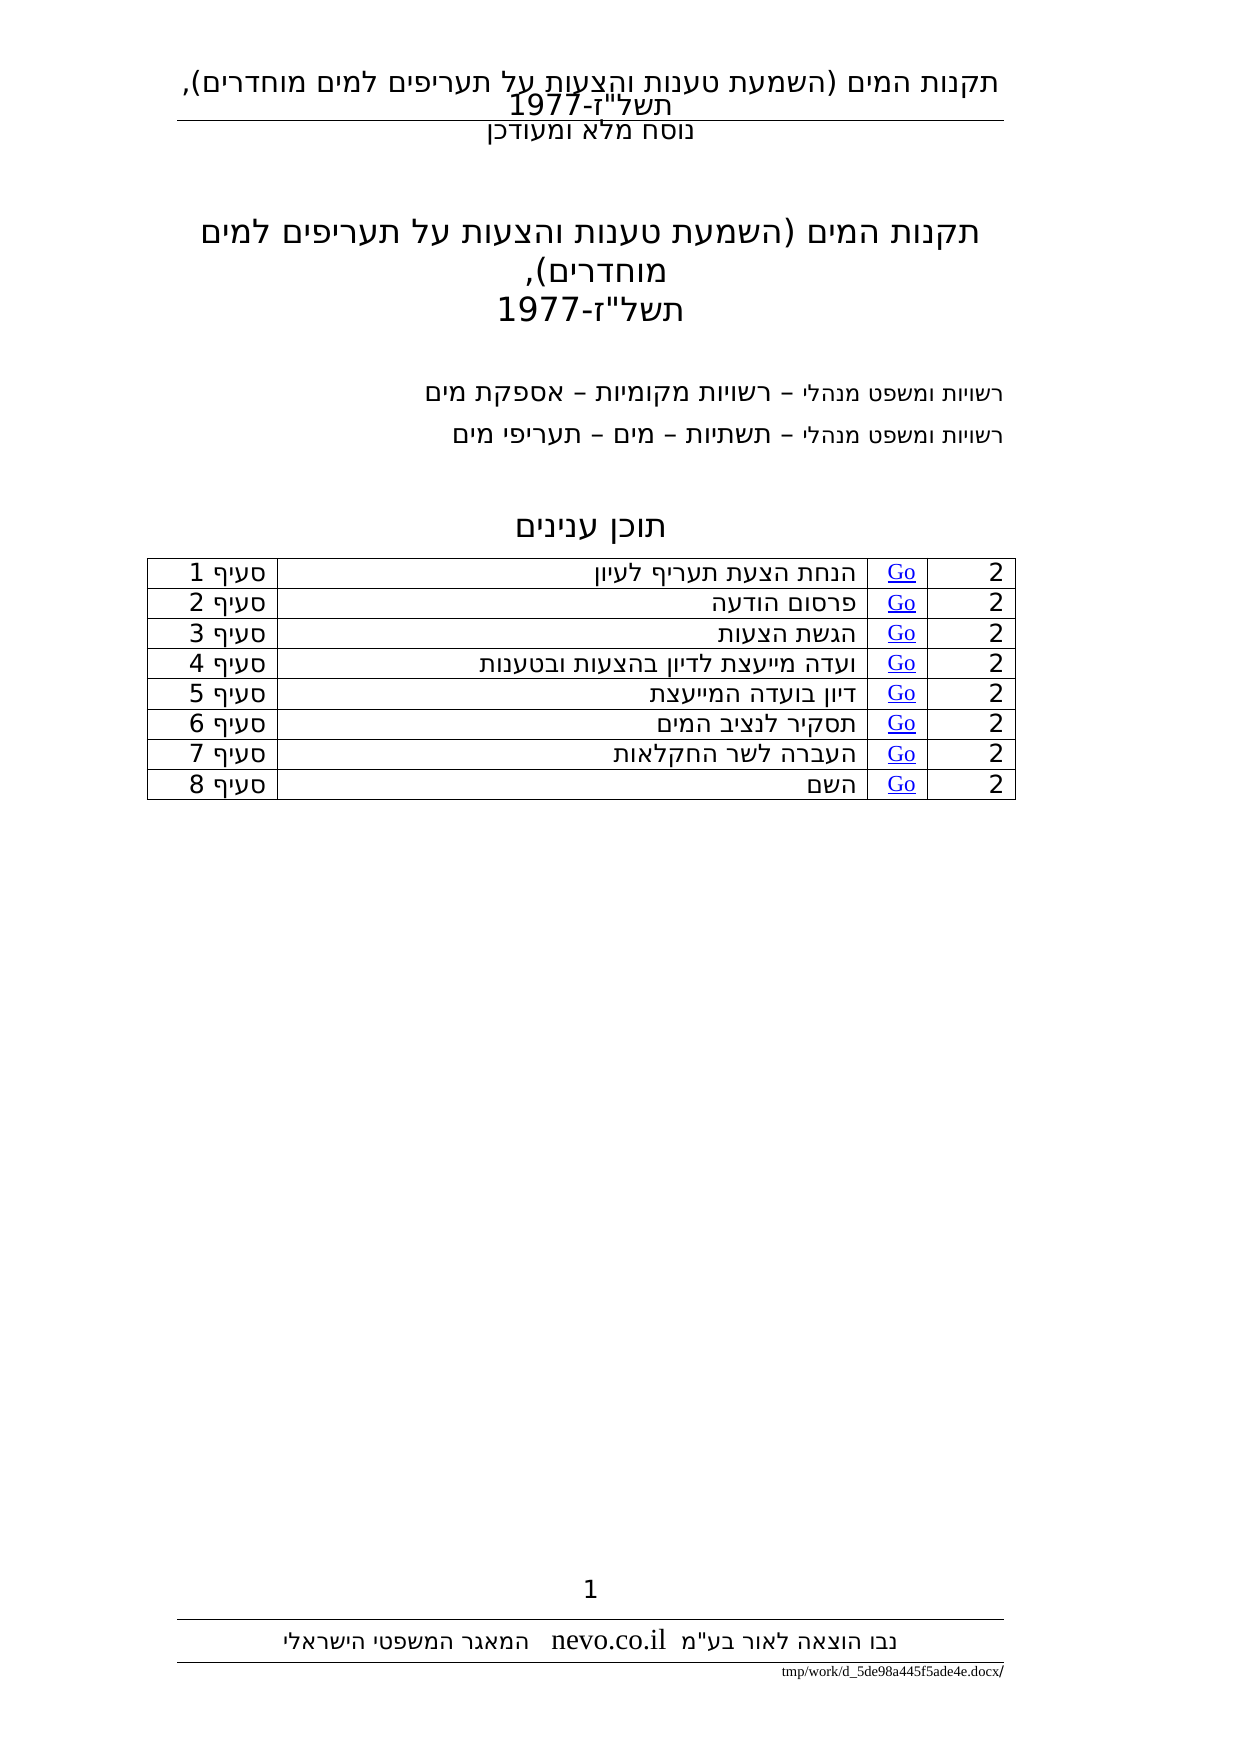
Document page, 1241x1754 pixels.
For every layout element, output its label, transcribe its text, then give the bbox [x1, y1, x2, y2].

table_cell 2 [928, 679, 1015, 708]
table_cell 2 [928, 740, 1015, 769]
table_header סעיף 1 [148, 559, 277, 588]
table_cell סעיף 4 [148, 649, 277, 678]
table_cell 2 [928, 649, 1015, 678]
table_cell סעיף 2 [148, 589, 277, 618]
table_cell תסקיר לנציב המים [278, 710, 867, 739]
table_cell 2 [928, 589, 1015, 618]
table_header Go [868, 559, 927, 588]
table_cell השם [278, 770, 867, 799]
table_cell פרסום הודעה [278, 589, 867, 618]
table_cell סעיף 3 [148, 619, 277, 648]
text תוכן ענינים [177, 506, 1004, 545]
table_cell Go [868, 619, 927, 648]
table_cell סעיף 6 [148, 710, 277, 739]
table_cell Go [868, 740, 927, 769]
table_cell העברה לשר החקלאות [278, 740, 867, 769]
table_cell Go [868, 710, 927, 739]
table_cell Go [868, 679, 927, 708]
table_cell הגשת הצעות [278, 619, 867, 648]
table_cell Go [868, 649, 927, 678]
table_cell 2 [928, 770, 1015, 799]
table_cell סעיף 7 [148, 740, 277, 769]
text תקנות המים (השמעת טענות והצעות על תעריפים למים מוחדרים), תשל"ז-1977 [177, 212, 1004, 329]
table_cell Go [868, 589, 927, 618]
table_header 2 [928, 559, 1015, 588]
table_cell Go [868, 770, 927, 799]
table_cell 2 [928, 619, 1015, 648]
table_cell דיון בועדה המייעצת [278, 679, 867, 708]
table_cell סעיף 8 [148, 770, 277, 799]
text רשויות ומשפט מנהלי – רשויות מקומיות – אספקת מים [59, 376, 1004, 408]
text רשויות ומשפט מנהלי – תשתיות – מים – תעריפי מים [59, 418, 1004, 450]
table_cell סעיף 5 [148, 679, 277, 708]
table_header הנחת הצעת תעריף לעיון [278, 559, 867, 588]
table_cell 2 [928, 710, 1015, 739]
table_cell ועדה מייעצת לדיון בהצעות ובטענות [278, 649, 867, 678]
